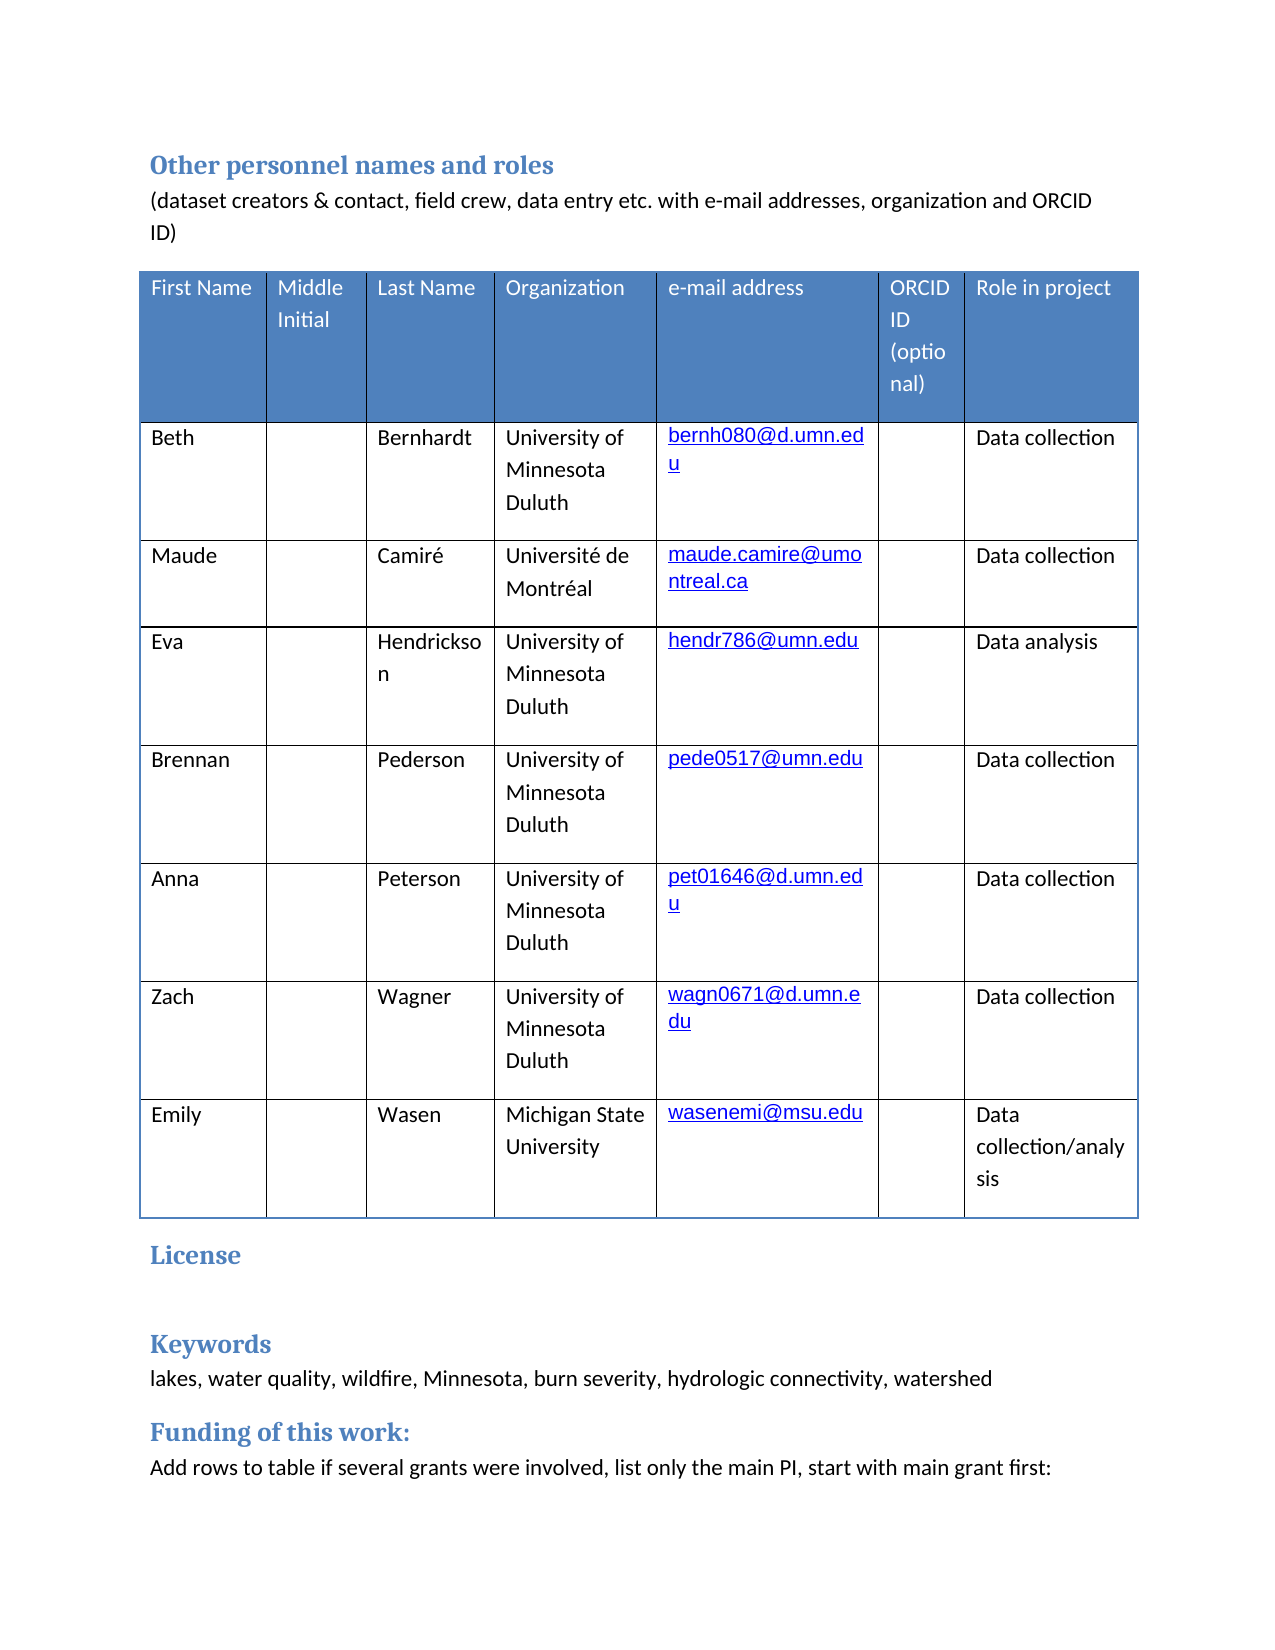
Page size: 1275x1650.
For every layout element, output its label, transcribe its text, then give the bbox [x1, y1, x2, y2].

text lakes, water quality, wildfire, Minnesota, burn severity, hydrologic connectivity, watershed [150, 1364, 1125, 1392]
table_cell Brennan [141, 746, 266, 863]
table_cell University of Minnesota Duluth [495, 982, 656, 1099]
table_cell maude.camire@umontreal.ca [657, 541, 878, 626]
table_cell Data collection [965, 982, 1137, 1099]
table_cell [879, 423, 964, 540]
table_header ORCID ID (optional) [879, 273, 964, 422]
table_cell pede0517@umn.edu [657, 746, 878, 863]
table_cell Michigan State University [495, 1100, 656, 1217]
table_cell Data collection/analysis [965, 1100, 1137, 1217]
table_cell Bernhardt [367, 423, 494, 540]
table_cell [267, 746, 366, 863]
table_cell Wagner [367, 982, 494, 1099]
table_header Last Name [367, 273, 494, 422]
table_cell [879, 628, 964, 744]
table_cell [879, 541, 964, 626]
table_cell Maude [141, 541, 266, 626]
subtitle License [150, 1240, 1125, 1271]
table_cell Data collection [965, 541, 1137, 626]
table_cell [267, 864, 366, 981]
table_cell Anna [141, 864, 266, 981]
table_cell Beth [141, 423, 266, 540]
table_cell Data collection [965, 746, 1137, 863]
table_cell University of Minnesota Duluth [495, 746, 656, 863]
table_cell [267, 1100, 366, 1217]
table_cell University of Minnesota Duluth [495, 423, 656, 540]
table_header Role in project [965, 273, 1137, 422]
table_cell Université de Montréal [495, 541, 656, 626]
table_cell Data collection [965, 423, 1137, 540]
table_cell Wasen [367, 1100, 494, 1217]
table_cell [267, 982, 366, 1099]
table_cell Camiré [367, 541, 494, 626]
table_cell [267, 628, 366, 744]
table_header e-mail address [657, 273, 878, 422]
table_cell [267, 423, 366, 540]
table_cell [879, 746, 964, 863]
subtitle Keywords [150, 1329, 1125, 1360]
table_cell Emily [141, 1100, 266, 1217]
table_cell University of Minnesota Duluth [495, 864, 656, 981]
text Add rows to table if several grants were involved, list only the main PI, start with main grant first: [150, 1453, 1125, 1481]
table_cell bernh080@d.umn.edu [657, 423, 878, 540]
table_cell [267, 541, 366, 626]
table_cell Eva [141, 628, 266, 744]
table_cell wasenemi@msu.edu [657, 1100, 878, 1217]
table_cell hendr786@umn.edu [657, 628, 878, 744]
text (dataset creators & contact, field crew, data entry etc. with e-mail addresses, organization and ORCID ID) [150, 186, 1125, 246]
table_cell Zach [141, 982, 266, 1099]
table_header Organization [495, 273, 656, 422]
table_cell Data analysis [965, 628, 1137, 744]
table_cell Hendrickson [367, 628, 494, 744]
table_cell [879, 1100, 964, 1217]
table_cell pet01646@d.umn.edu [657, 864, 878, 981]
table_header Middle Initial [267, 273, 366, 422]
table_cell [879, 982, 964, 1099]
subtitle Other personnel names and roles [150, 150, 1125, 181]
table_cell wagn0671@d.umn.edu [657, 982, 878, 1099]
table_cell University of Minnesota Duluth [495, 628, 656, 744]
table_header First Name [141, 273, 266, 422]
subtitle Funding of this work: [150, 1417, 1125, 1448]
table_cell Peterson [367, 864, 494, 981]
table_cell Data collection [965, 864, 1137, 981]
table_cell [879, 864, 964, 981]
table_cell Pederson [367, 746, 494, 863]
